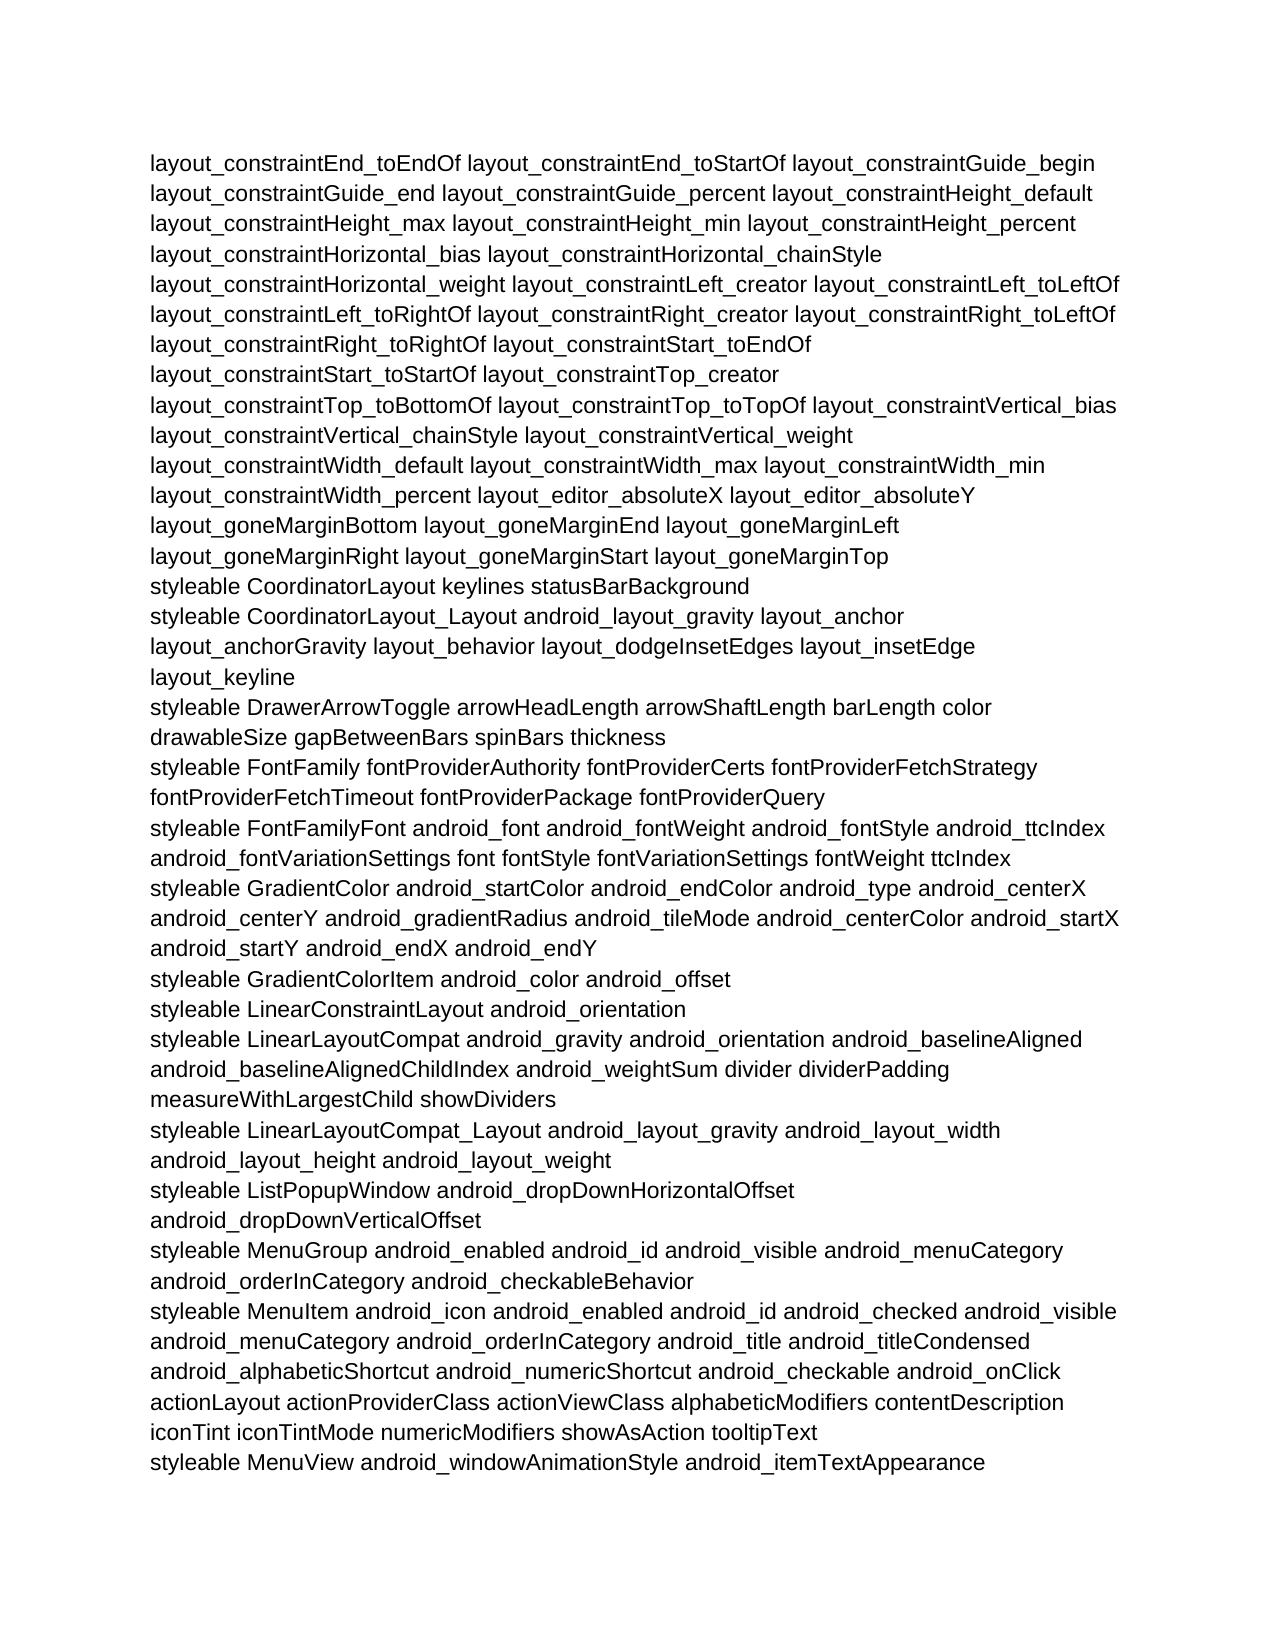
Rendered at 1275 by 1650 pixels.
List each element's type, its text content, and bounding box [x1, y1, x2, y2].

text styleable LinearLayoutCompat android_gravity android_orientation android_baselineAligned android_baselineAlignedChildIndex android_weightSum divider dividerPadding measureWithLargestChild showDividers [150, 1026, 1125, 1113]
text styleable FontFamilyFont android_font android_fontWeight android_fontStyle android_ttcIndex android_fontVariationSettings font fontStyle fontVariationSettings fontWeight ttcIndex [150, 814, 1125, 871]
text styleable LinearLayoutCompat_Layout android_layout_gravity android_layout_width android_layout_height android_layout_weight [150, 1117, 1125, 1173]
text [150, 150, 1125, 569]
text styleable MenuGroup android_enabled android_id android_visible android_menuCategory android_orderInCategory android_checkableBehavior [150, 1237, 1125, 1294]
text styleable CoordinatorLayout_Layout android_layout_gravity layout_anchor layout_anchorGravity layout_behavior layout_dodgeInsetEdges layout_insetEdge layout_keyline [150, 603, 1125, 690]
text styleable FontFamily fontProviderAuthority fontProviderCerts fontProviderFetchStrategy fontProviderFetchTimeout fontProviderPackage fontProviderQuery [150, 754, 1125, 811]
text styleable DrawerArrowToggle arrowHeadLength arrowShaftLength barLength color drawableSize gapBetweenBars spinBars thickness [150, 694, 1125, 750]
text styleable MenuItem android_icon android_enabled android_id android_checked android_visible android_menuCategory android_orderInCategory android_title android_titleCondensed android_alphabeticShortcut android_numericShortcut android_checkable android_onClick actionLayout actionProviderClass actionViewClass alphabeticModifiers contentDescription iconTint iconTintMode numericModifiers showAsAction tooltipText [150, 1298, 1125, 1445]
text styleable ListPopupWindow android_dropDownHorizontalOffset android_dropDownVerticalOffset [150, 1177, 1125, 1234]
text styleable GradientColor android_startColor android_endColor android_type android_centerX android_centerY android_gradientRadius android_tileMode android_centerColor android_startX android_startY android_endX android_endY [150, 875, 1125, 962]
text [150, 1449, 1125, 1475]
text styleable CoordinatorLayout keylines statusBarBackground [150, 573, 1125, 599]
text styleable LinearConstraintLayout android_orientation [150, 996, 1125, 1022]
text styleable GradientColorItem android_color android_offset [150, 966, 1125, 992]
